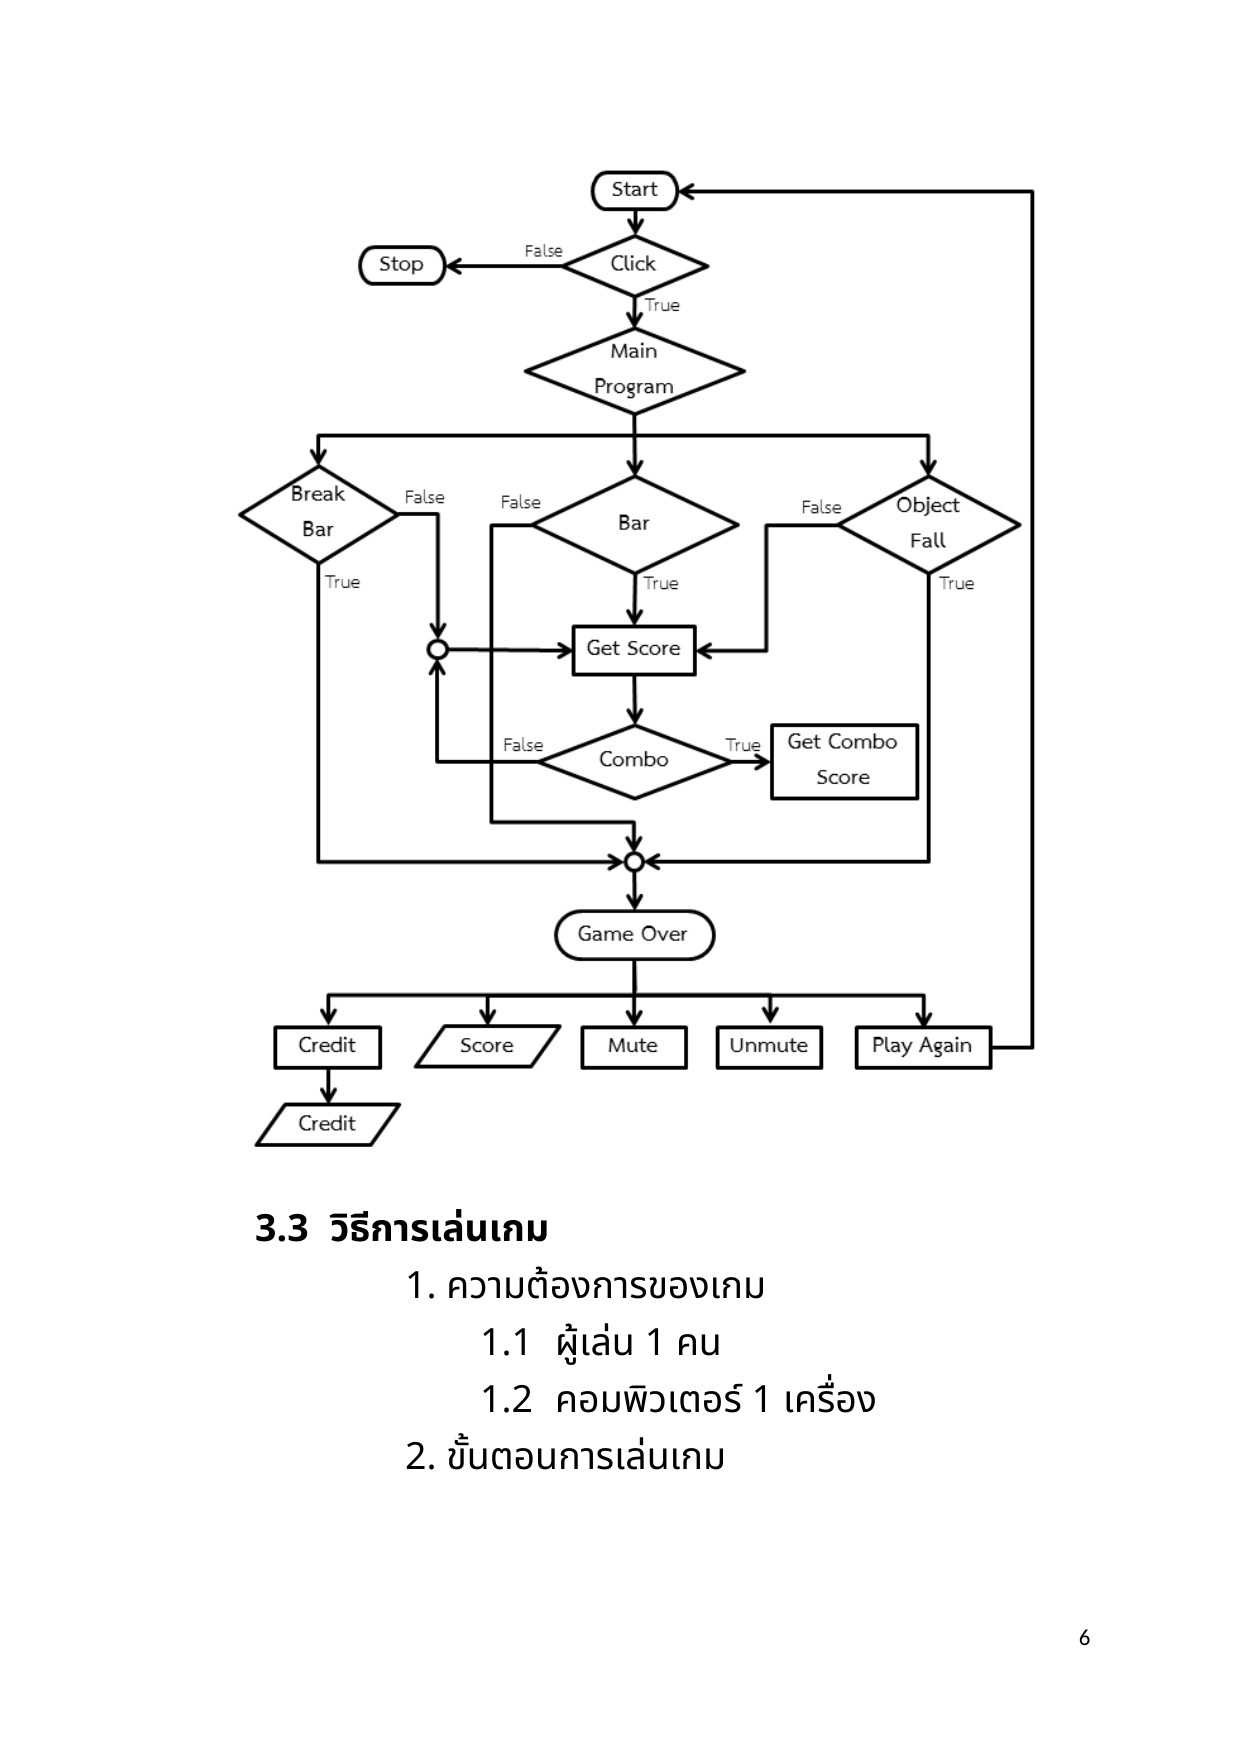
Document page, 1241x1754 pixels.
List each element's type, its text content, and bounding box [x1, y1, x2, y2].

text 3.3 วิธีการเล่นเกม [180, 1202, 1090, 1258]
text 1.1 ผู้เล่น 1 คน [180, 1316, 1090, 1372]
text 1. ความต้องการของเกม [180, 1258, 1090, 1316]
text 1.2 คอมพิวเตอร์ 1 เครื่อง [180, 1372, 1090, 1429]
text 2. ขั้นตอนการเล่นเกม [180, 1429, 1090, 1486]
picture [180, 150, 1090, 1168]
